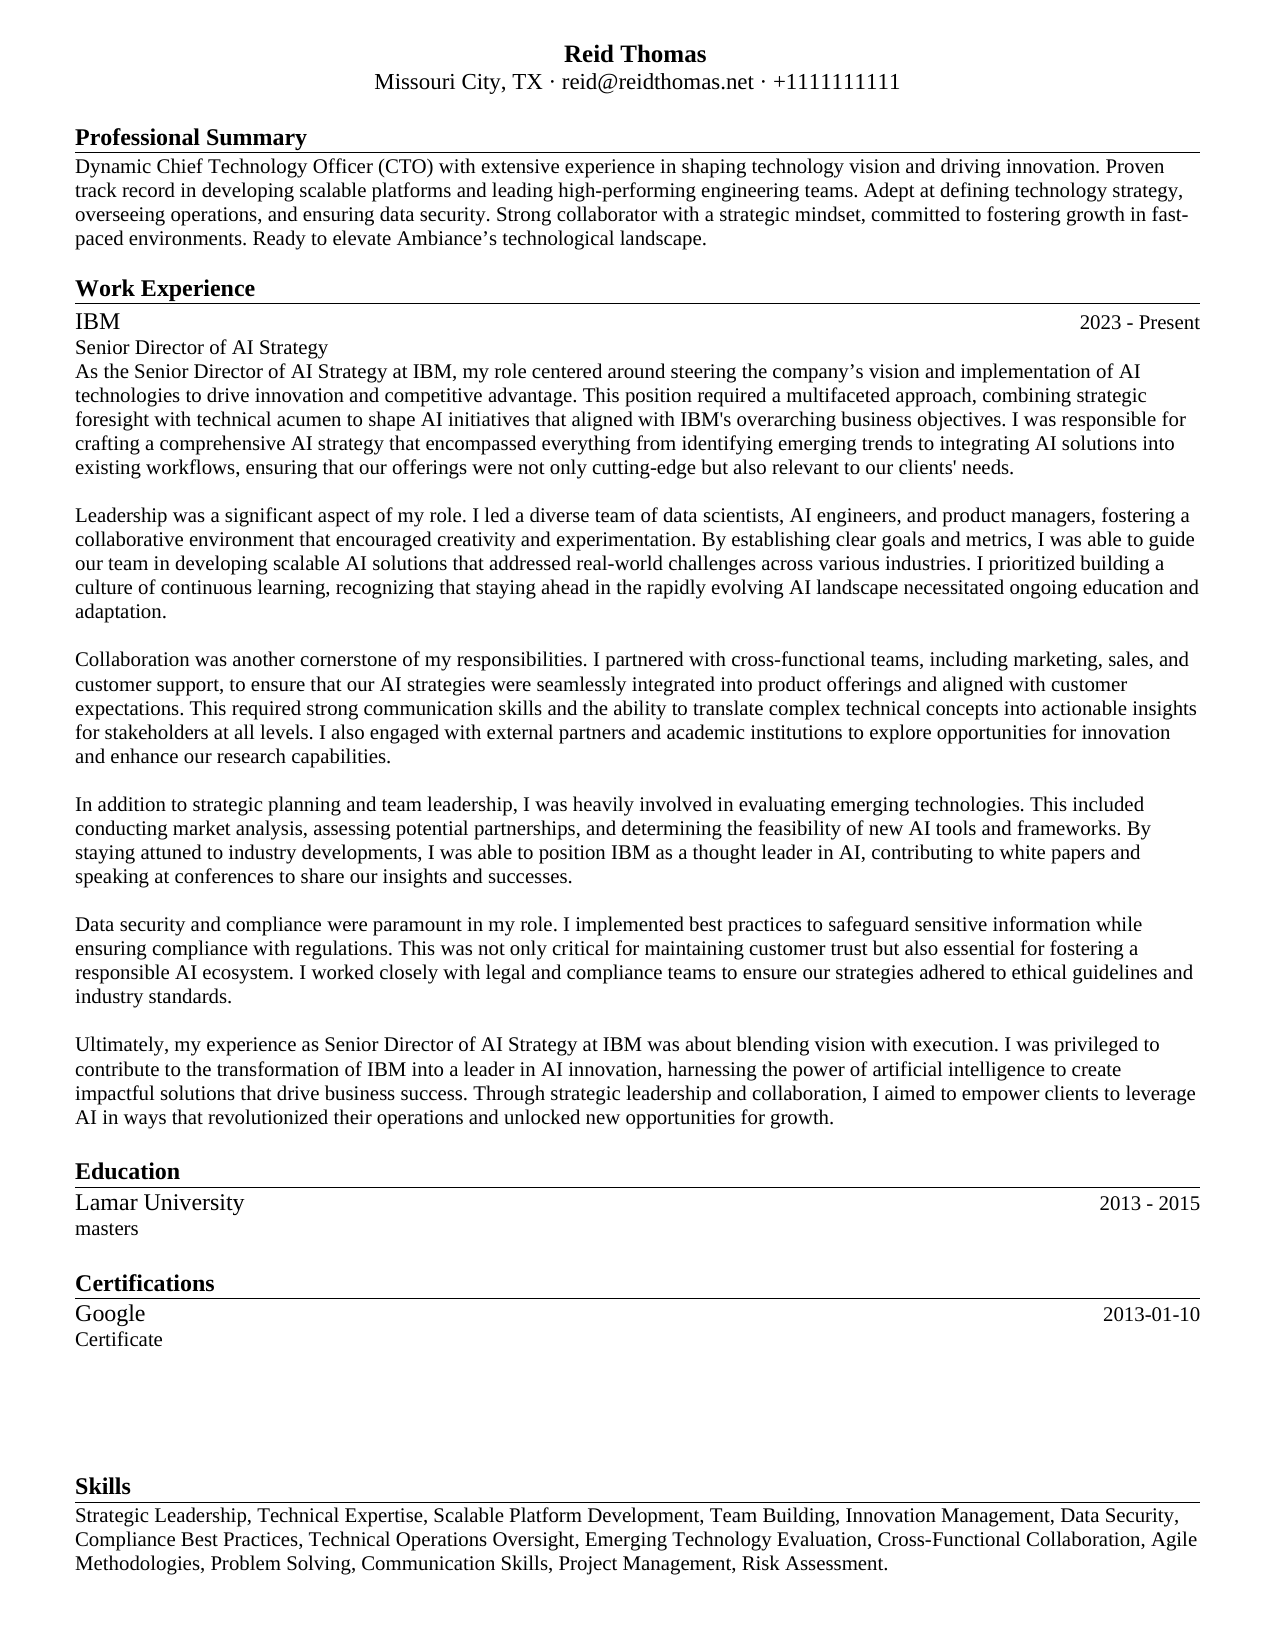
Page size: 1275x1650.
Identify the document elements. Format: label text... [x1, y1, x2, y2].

text Education [75, 1157, 1200, 1187]
text Google 2013-01-10 Certificate [75, 1299, 1200, 1351]
text IBM 2023 - Present Senior Director of AI Strategy As the Senior Director of AI Strategy at IBM, my role centered around steering the company’s vision and implementation of AI technologies to drive innovation and competitive advantage. This position required a multifaceted approach, combining strategic foresight with technical acumen to shape AI initiatives that aligned with IBM's overarching business objectives. I was responsible for crafting a comprehensive AI strategy that encompassed everything from identifying emerging trends to integrating AI solutions into existing workflows, ensuring that our offerings were not only cutting-edge but also relevant to our clients' needs. Leadership was a significant aspect of my role. I led a diverse team of data scientists, AI engineers, and product managers, fostering a collaborative environment that encouraged creativity and experimentation. By establishing clear goals and metrics, I was able to guide our team in developing scalable AI solutions that addressed real-world challenges across various industries. I prioritized building a culture of continuous learning, recognizing that staying ahead in the rapidly evolving AI landscape necessitated ongoing education and adaptation. Collaboration was another cornerstone of my responsibilities. I partnered with cross-functional teams, including marketing, sales, and customer support, to ensure that our AI strategies were seamlessly integrated into product offerings and aligned with customer expectations. This required strong communication skills and the ability to translate complex technical concepts into actionable insights for stakeholders at all levels. I also engaged with external partners and academic institutions to explore opportunities for innovation and enhance our research capabilities. In addition to strategic planning and team leadership, I was heavily involved in evaluating emerging technologies. This included conducting market analysis, assessing potential partnerships, and determining the feasibility of new AI tools and frameworks. By staying attuned to industry developments, I was able to position IBM as a thought leader in AI, contributing to white papers and speaking at conferences to share our insights and successes. Data security and compliance were paramount in my role. I implemented best practices to safeguard sensitive information while ensuring compliance with regulations. This was not only critical for maintaining customer trust but also essential for fostering a responsible AI ecosystem. I worked closely with legal and compliance teams to ensure our strategies adhered to ethical guidelines and industry standards. Ultimately, my experience as Senior Director of AI Strategy at IBM was about blending vision with execution. I was privileged to contribute to the transformation of IBM into a leader in AI innovation, harnessing the power of artificial intelligence to create impactful solutions that drive business success. Through strategic leadership and collaboration, I aimed to empower clients to leverage AI in ways that revolutionized their operations and unlocked new opportunities for growth. [75, 307, 1200, 1129]
text Professional Summary [75, 123, 1200, 152]
text Lamar University 2013 - 2015 masters [75, 1188, 1200, 1240]
text Dynamic Chief Technology Officer (CTO) with extensive experience in shaping technology vision and driving innovation. Proven track record in developing scalable platforms and leading high-performing engineering teams. Adept at defining technology strategy, overseeing operations, and ensuring data security. Strong collaborator with a strategic mindset, committed to fostering growth in fast-paced environments. Ready to elevate Ambiance’s technological landscape. [75, 153, 1200, 250]
text Certifications [75, 1268, 1200, 1298]
text Work Experience [75, 274, 1200, 303]
